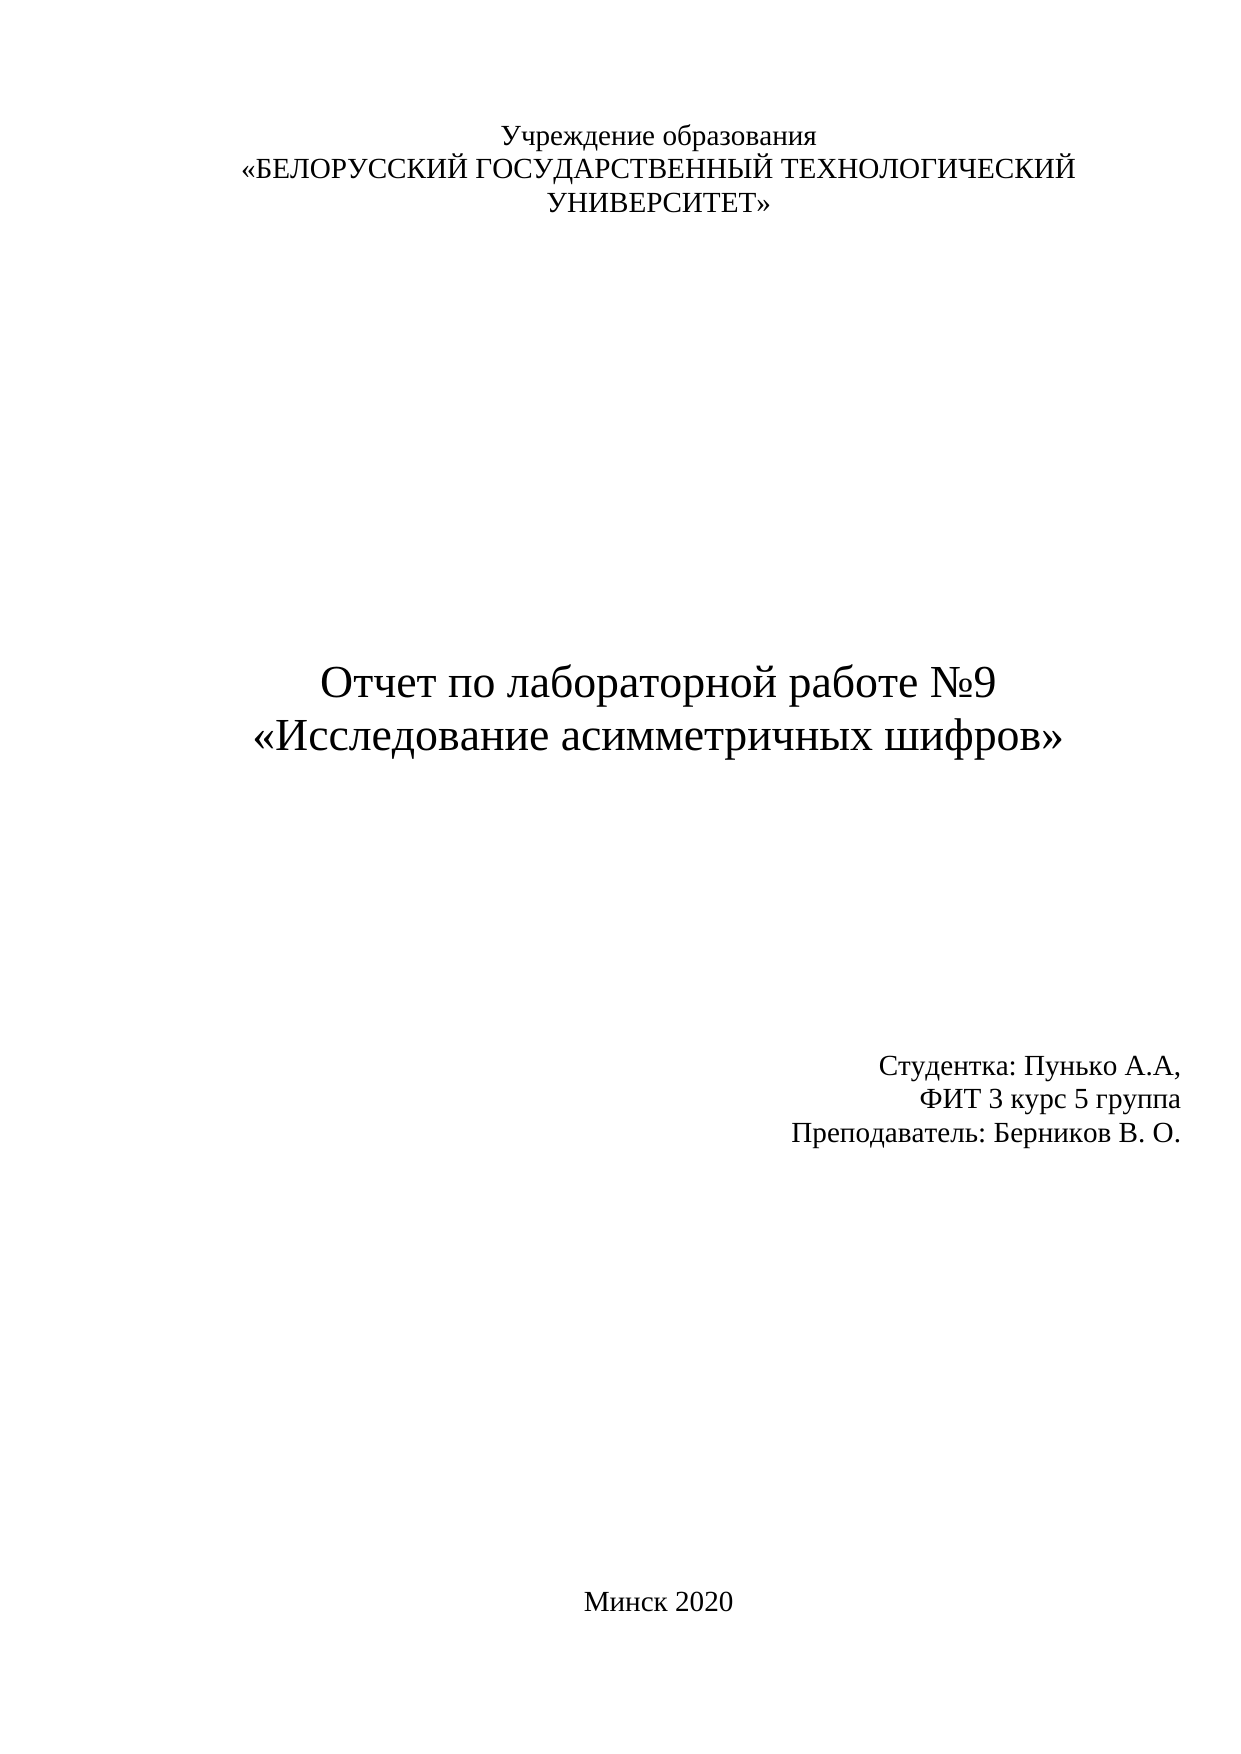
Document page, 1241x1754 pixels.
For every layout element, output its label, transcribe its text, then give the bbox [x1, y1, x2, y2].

text Минск 2020 [136, 1584, 1181, 1618]
text «БЕЛОРУССКИЙ ГОСУДАРСТВЕННЫЙ ТЕХНОЛОГИЧЕСКИЙ УНИВЕРСИТЕТ» [136, 152, 1181, 219]
text Студентка: Пунько А.А, [136, 1048, 1181, 1081]
text Отчет по лабораторной работе №9 [136, 655, 1181, 707]
text «Исследование асимметричных шифров» [136, 707, 1181, 760]
text Учреждение образования [136, 118, 1181, 152]
text Преподаватель: Берников В. О. [136, 1115, 1181, 1148]
text ФИТ 3 курс 5 группа [136, 1081, 1181, 1115]
